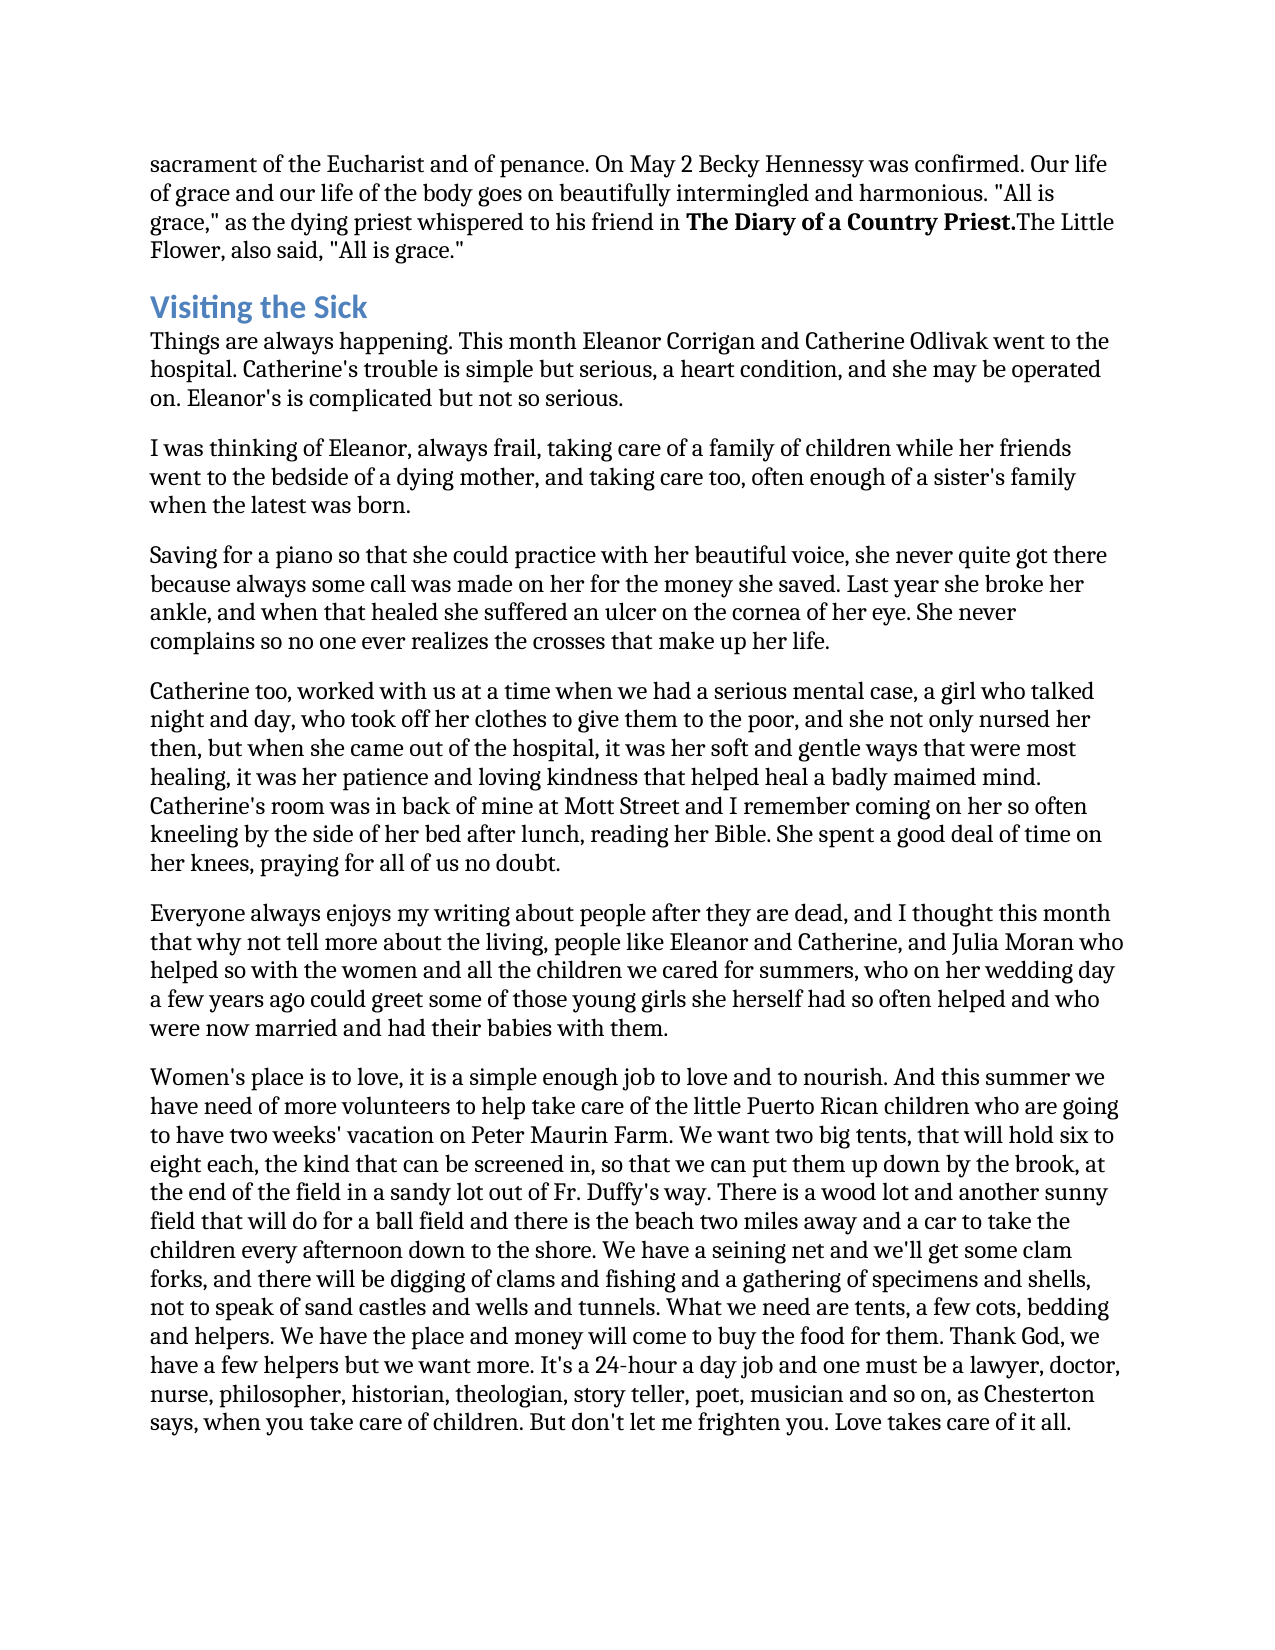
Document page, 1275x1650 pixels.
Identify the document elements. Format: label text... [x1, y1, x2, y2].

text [150, 150, 1125, 265]
text Catherine too, worked with us at a time when we had a serious mental case, a girl who talked night and day, who took off her clothes to give them to the poor, and she not only nursed her then, but when she came out of the hospital, it was her soft and gentle ways that were most healing, it was her patience and loving kindness that helped heal a badly maimed mind. Catherine's room was in back of mine at Mott Street and I remember coming on her so often kneeling by the side of her bed after lunch, reading her Bible. She spent a good deal of time on her knees, praying for all of us no doubt. [150, 677, 1125, 878]
text Women's place is to love, it is a simple enough job to love and to nourish. And this summer we have need of more volunteers to help take care of the little Puerto Rican children who are going to have two weeks' vacation on Peter Maurin Farm. We want two big tents, that will hold six to eight each, the kind that can be screened in, so that we can put them up down by the brook, at the end of the field in a sandy lot out of Fr. Duffy's way. There is a wood lot and another sunny field that will do for a ball field and there is the beach two miles away and a car to take the children every afternoon down to the shore. We have a seining net and we'll get some clam forks, and there will be digging of clams and fishing and a gathering of specimens and shells, not to speak of sand castles and wells and tunnels. What we need are tents, a few cots, bedding and helpers. We have the place and money will come to buy the food for them. Thank God, we have a few helpers but we want more. It's a 24-hour a day job and one must be a lawyer, doctor, nurse, philosopher, historian, theologian, story teller, poet, musician and so on, as Chesterton says, when you take care of children. But don't let me frighten you. Love takes care of it all. [150, 1063, 1125, 1437]
subtitle Visiting the Sick [150, 286, 1125, 327]
text Saving for a piano so that she could practice with her beautiful voice, she never quite got there because always some call was made on her for the money she saved. Last year she broke her ankle, and when that healed she suffered an ulcer on the cornea of her eye. She never complains so no one ever realizes the crosses that make up her life. [150, 541, 1125, 656]
text I was thinking of Eleanor, always frail, taking care of a family of children while her friends went to the bedside of a dying mother, and taking care too, often enough of a sister's family when the latest was born. [150, 434, 1125, 520]
text Everyone always enjoys my writing about people after they are dead, and I thought this month that why not tell more about the living, people like Eleanor and Catherine, and Julia Moran who helped so with the women and all the children we cared for summers, who on her wedding day a few years ago could greet some of those young girls she herself had so often helped and who were now married and had their babies with them. [150, 899, 1125, 1042]
text Things are always happening. This month Eleanor Corrigan and Catherine Odlivak went to the hospital. Catherine's trouble is simple but serious, a heart condition, and she may be operated on. Eleanor's is complicated but not so serious. [150, 327, 1125, 413]
